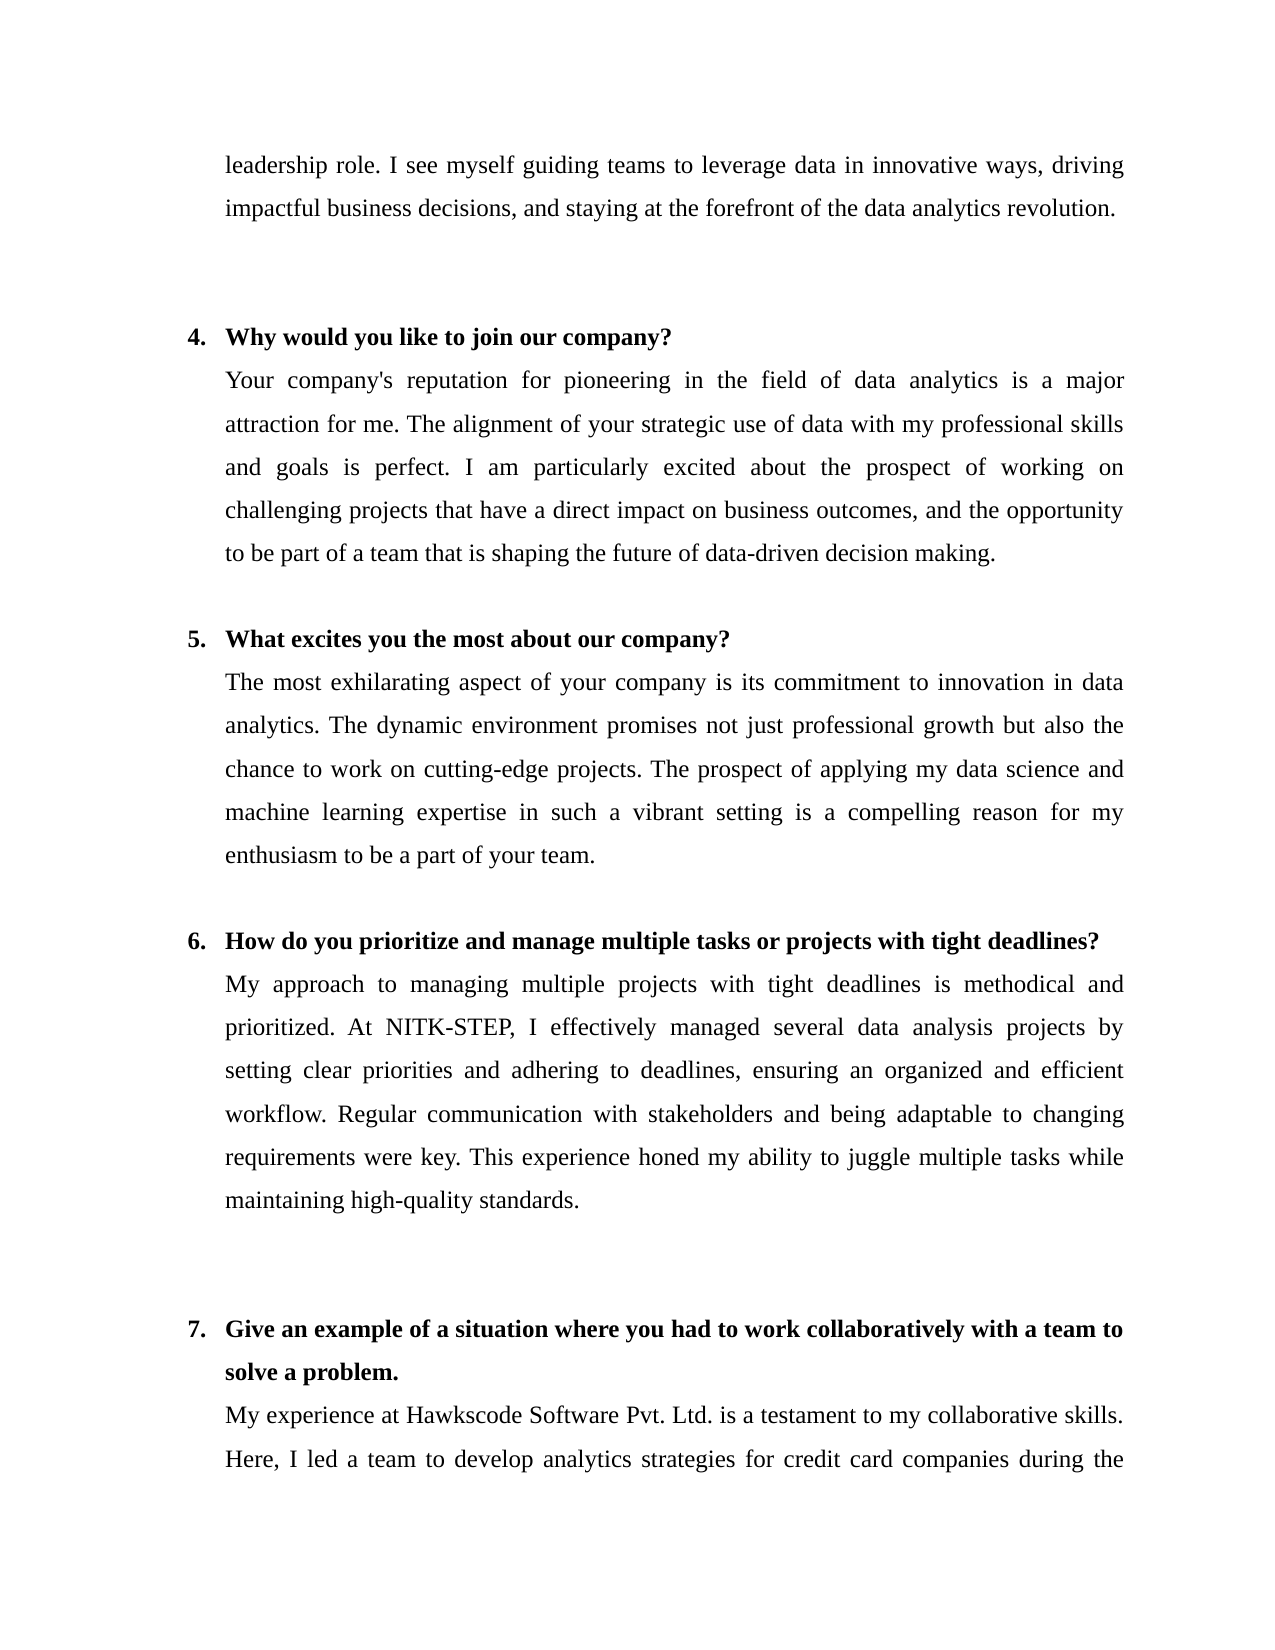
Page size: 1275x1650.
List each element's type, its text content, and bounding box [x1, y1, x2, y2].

list The most exhilarating aspect of your company is its commitment to innovation in data analytics. The dynamic environment promises not just professional growth but also the chance to work on cutting-edge projects. The prospect of applying my data science and machine learning expertise in such a vibrant setting is a compelling reason for my enthusiasm to be a part of your team. [225, 667, 1125, 869]
list How do you prioritize and manage multiple tasks or projects with tight deadlines? [187, 926, 1125, 955]
list Give an example of a situation where you had to work collaboratively with a team to solve a problem. [187, 1314, 1125, 1386]
list Your company's reputation for pioneering in the field of data analytics is a major attraction for me. The alignment of your strategic use of data with my professional skills and goals is perfect. I am particularly excited about the prospect of working on challenging projects that have a direct impact on business outcomes, and the opportunity to be part of a team that is shaping the future of data-driven decision making. [225, 366, 1125, 567]
list My approach to managing multiple projects with tight deadlines is methodical and prioritized. At NITK-STEP, I effectively managed several data analysis projects by setting clear priorities and adhering to deadlines, ensuring an organized and efficient workflow. Regular communication with stakeholders and being adaptable to changing requirements were key. This experience honed my ability to juggle multiple tasks while maintaining high-quality standards. [225, 969, 1125, 1214]
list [225, 150, 1125, 222]
list What excites you the most about our company? [187, 624, 1125, 653]
list Why would you like to join our company? [187, 322, 1125, 351]
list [225, 1401, 1125, 1472]
